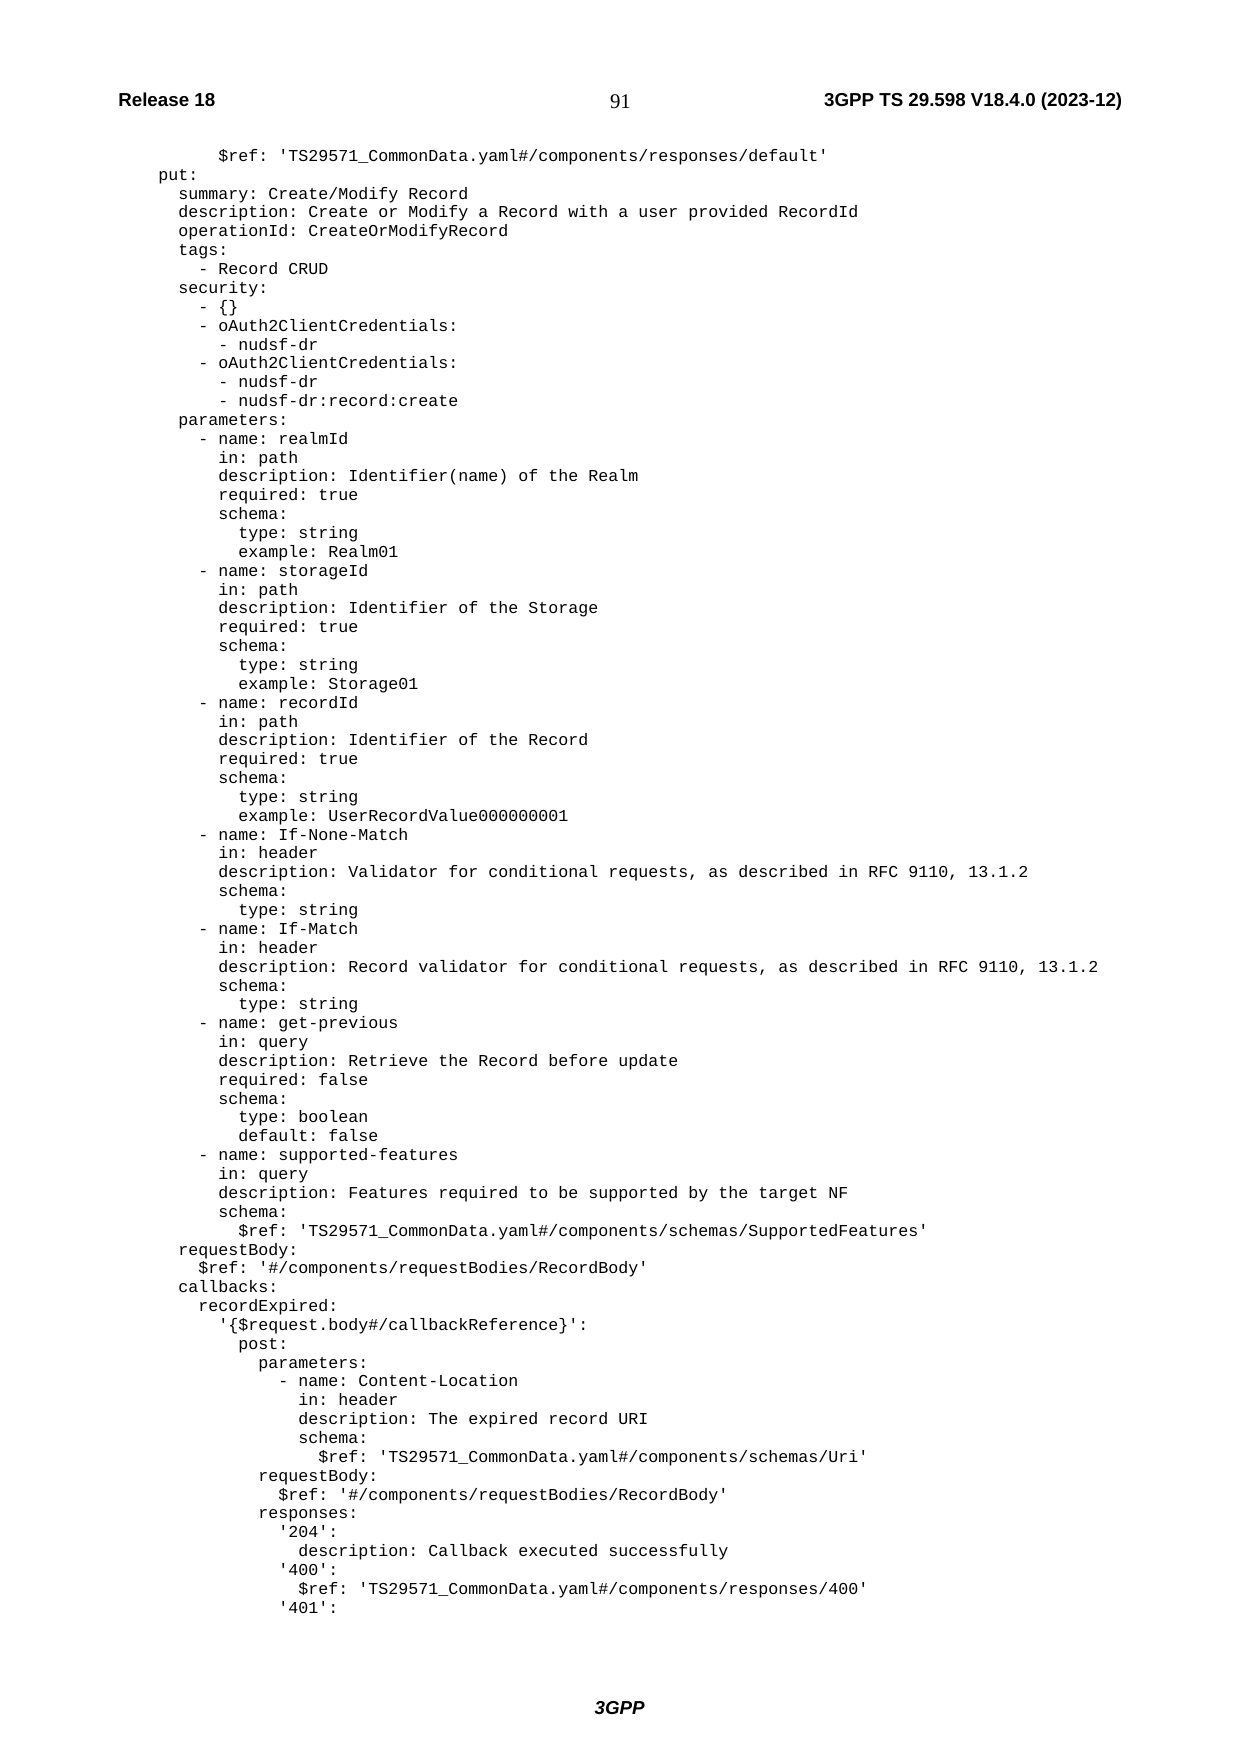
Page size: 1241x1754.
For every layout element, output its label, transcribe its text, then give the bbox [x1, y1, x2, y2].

text example: Realm01 [118, 543, 1122, 562]
text $ref: 'TS29571_CommonData.yaml#/components/responses/default' [118, 147, 1122, 166]
text - oAuth2ClientCredentials: [118, 317, 1122, 336]
text schema: [118, 1203, 1122, 1222]
text $ref: '#/components/requestBodies/RecordBody' [118, 1486, 1122, 1505]
text description: The expired record URI [118, 1411, 1122, 1429]
text in: header [118, 1392, 1122, 1411]
text in: header [118, 845, 1122, 864]
text - nudsf-dr [118, 374, 1122, 393]
text callbacks: [118, 1279, 1122, 1298]
text description: Retrieve the Record before update [118, 1052, 1122, 1071]
text type: string [118, 996, 1122, 1015]
text operationId: CreateOrModifyRecord [118, 223, 1122, 242]
text description: Validator for conditional requests, as described in RFC 9110, 13.1.2 [118, 864, 1122, 883]
text example: UserRecordValue000000001 [118, 807, 1122, 826]
text description: Identifier(name) of the Realm [118, 468, 1122, 487]
text example: Storage01 [118, 675, 1122, 694]
text '400': [118, 1562, 1122, 1580]
text - name: get-previous [118, 1015, 1122, 1034]
text description: Create or Modify a Record with a user provided RecordId [118, 204, 1122, 223]
text tags: [118, 242, 1122, 261]
text description: Features required to be supported by the target NF [118, 1184, 1122, 1203]
text schema: [118, 506, 1122, 524]
text '{$request.body#/callbackReference}': [118, 1316, 1122, 1335]
text in: header [118, 939, 1122, 958]
text type: string [118, 524, 1122, 543]
text description: Record validator for conditional requests, as described in RFC 9110, 13.1.2 [118, 958, 1122, 977]
text schema: [118, 1090, 1122, 1109]
text schema: [118, 770, 1122, 788]
text schema: [118, 1429, 1122, 1448]
text post: [118, 1335, 1122, 1354]
text type: string [118, 902, 1122, 921]
text default: false [118, 1128, 1122, 1147]
text - nudsf-dr [118, 336, 1122, 355]
text $ref: 'TS29571_CommonData.yaml#/components/responses/400' [118, 1580, 1122, 1599]
text responses: [118, 1505, 1122, 1524]
text in: query [118, 1034, 1122, 1052]
text required: true [118, 487, 1122, 506]
text - Record CRUD [118, 261, 1122, 279]
text - nudsf-dr:record:create [118, 393, 1122, 411]
text parameters: [118, 1354, 1122, 1373]
text description: Identifier of the Storage [118, 600, 1122, 619]
text requestBody: [118, 1467, 1122, 1486]
text security: [118, 279, 1122, 298]
text description: Callback executed successfully [118, 1543, 1122, 1562]
text parameters: [118, 411, 1122, 430]
text - name: realmId [118, 430, 1122, 449]
text required: true [118, 619, 1122, 638]
text $ref: '#/components/requestBodies/RecordBody' [118, 1260, 1122, 1279]
text type: boolean [118, 1109, 1122, 1128]
text '401': [118, 1599, 1122, 1618]
text schema: [118, 977, 1122, 996]
text - name: recordId [118, 694, 1122, 713]
text type: string [118, 657, 1122, 675]
text required: false [118, 1071, 1122, 1090]
text schema: [118, 883, 1122, 902]
text schema: [118, 638, 1122, 657]
text - name: supported-features [118, 1147, 1122, 1166]
text in: path [118, 713, 1122, 732]
text recordExpired: [118, 1298, 1122, 1316]
text - name: If-Match [118, 921, 1122, 939]
text - name: Content-Location [118, 1373, 1122, 1392]
text - name: storageId [118, 562, 1122, 581]
text - {} [118, 298, 1122, 317]
text required: true [118, 751, 1122, 770]
text '204': [118, 1524, 1122, 1543]
text in: path [118, 449, 1122, 468]
text requestBody: [118, 1241, 1122, 1260]
text put: [118, 166, 1122, 185]
text in: query [118, 1166, 1122, 1184]
text summary: Create/Modify Record [118, 185, 1122, 204]
text description: Identifier of the Record [118, 732, 1122, 751]
text in: path [118, 581, 1122, 600]
text - name: If-None-Match [118, 826, 1122, 845]
text - oAuth2ClientCredentials: [118, 355, 1122, 374]
text $ref: 'TS29571_CommonData.yaml#/components/schemas/Uri' [118, 1448, 1122, 1467]
text $ref: 'TS29571_CommonData.yaml#/components/schemas/SupportedFeatures' [118, 1222, 1122, 1241]
text type: string [118, 788, 1122, 807]
